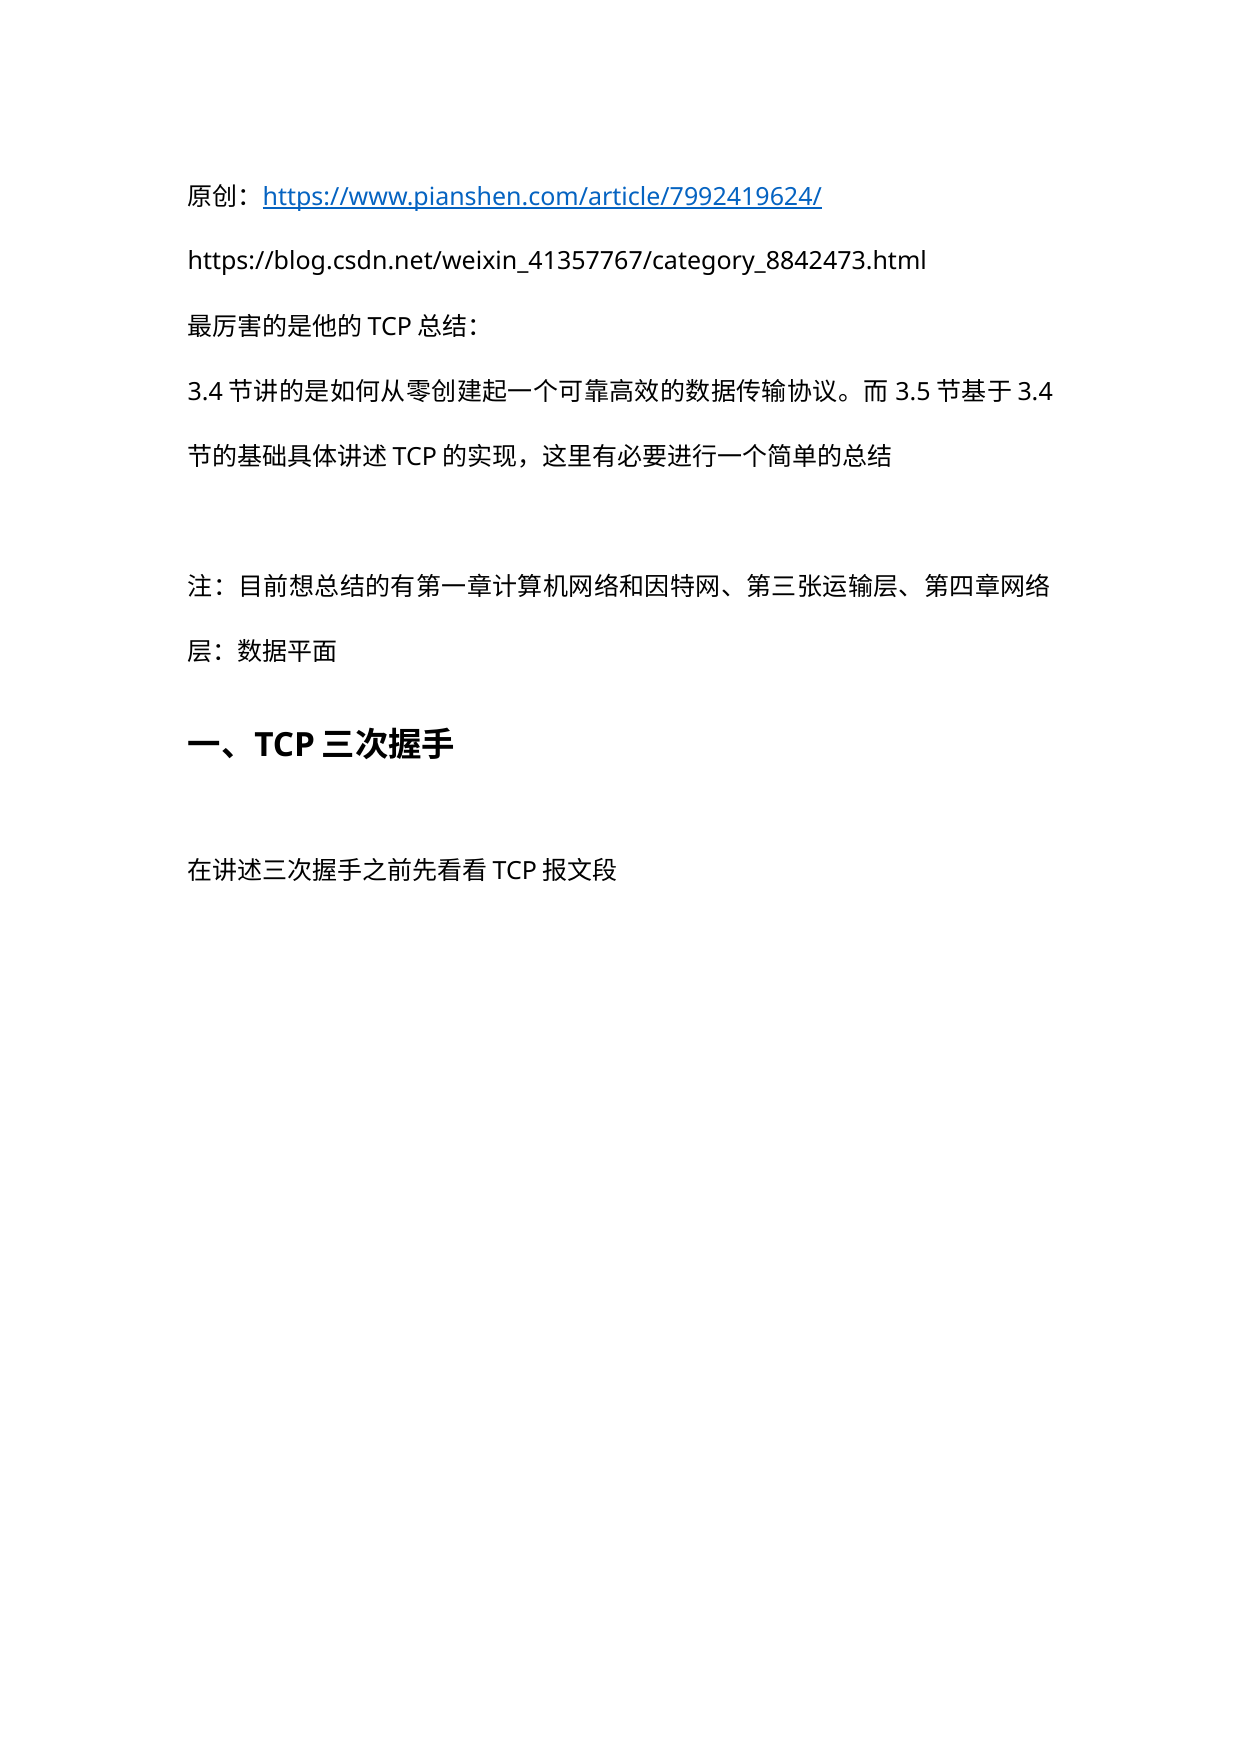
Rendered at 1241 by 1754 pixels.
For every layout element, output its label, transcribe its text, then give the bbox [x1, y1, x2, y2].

text 最厉害的是他的TCP总结： [187, 292, 1053, 357]
text 原创：https://www.pianshen.com/article/7992419624/ [187, 162, 1053, 227]
subtitle 一、TCP三次握手 [187, 709, 1053, 774]
text 3.4节讲的是如何从零创建起一个可靠高效的数据传输协议。而3.5节基于3.4节的基础具体讲述TCP的实现，这里有必要进行一个简单的总结 [187, 357, 1053, 487]
text 在讲述三次握手之前先看看TCP报文段 [187, 836, 1053, 901]
text https://blog.csdn.net/weixin_41357767/category_8842473.html [187, 227, 1053, 292]
text 注：目前想总结的有第一章计算机网络和因特网、第三张运输层、第四章网络层：数据平面 [187, 552, 1053, 682]
